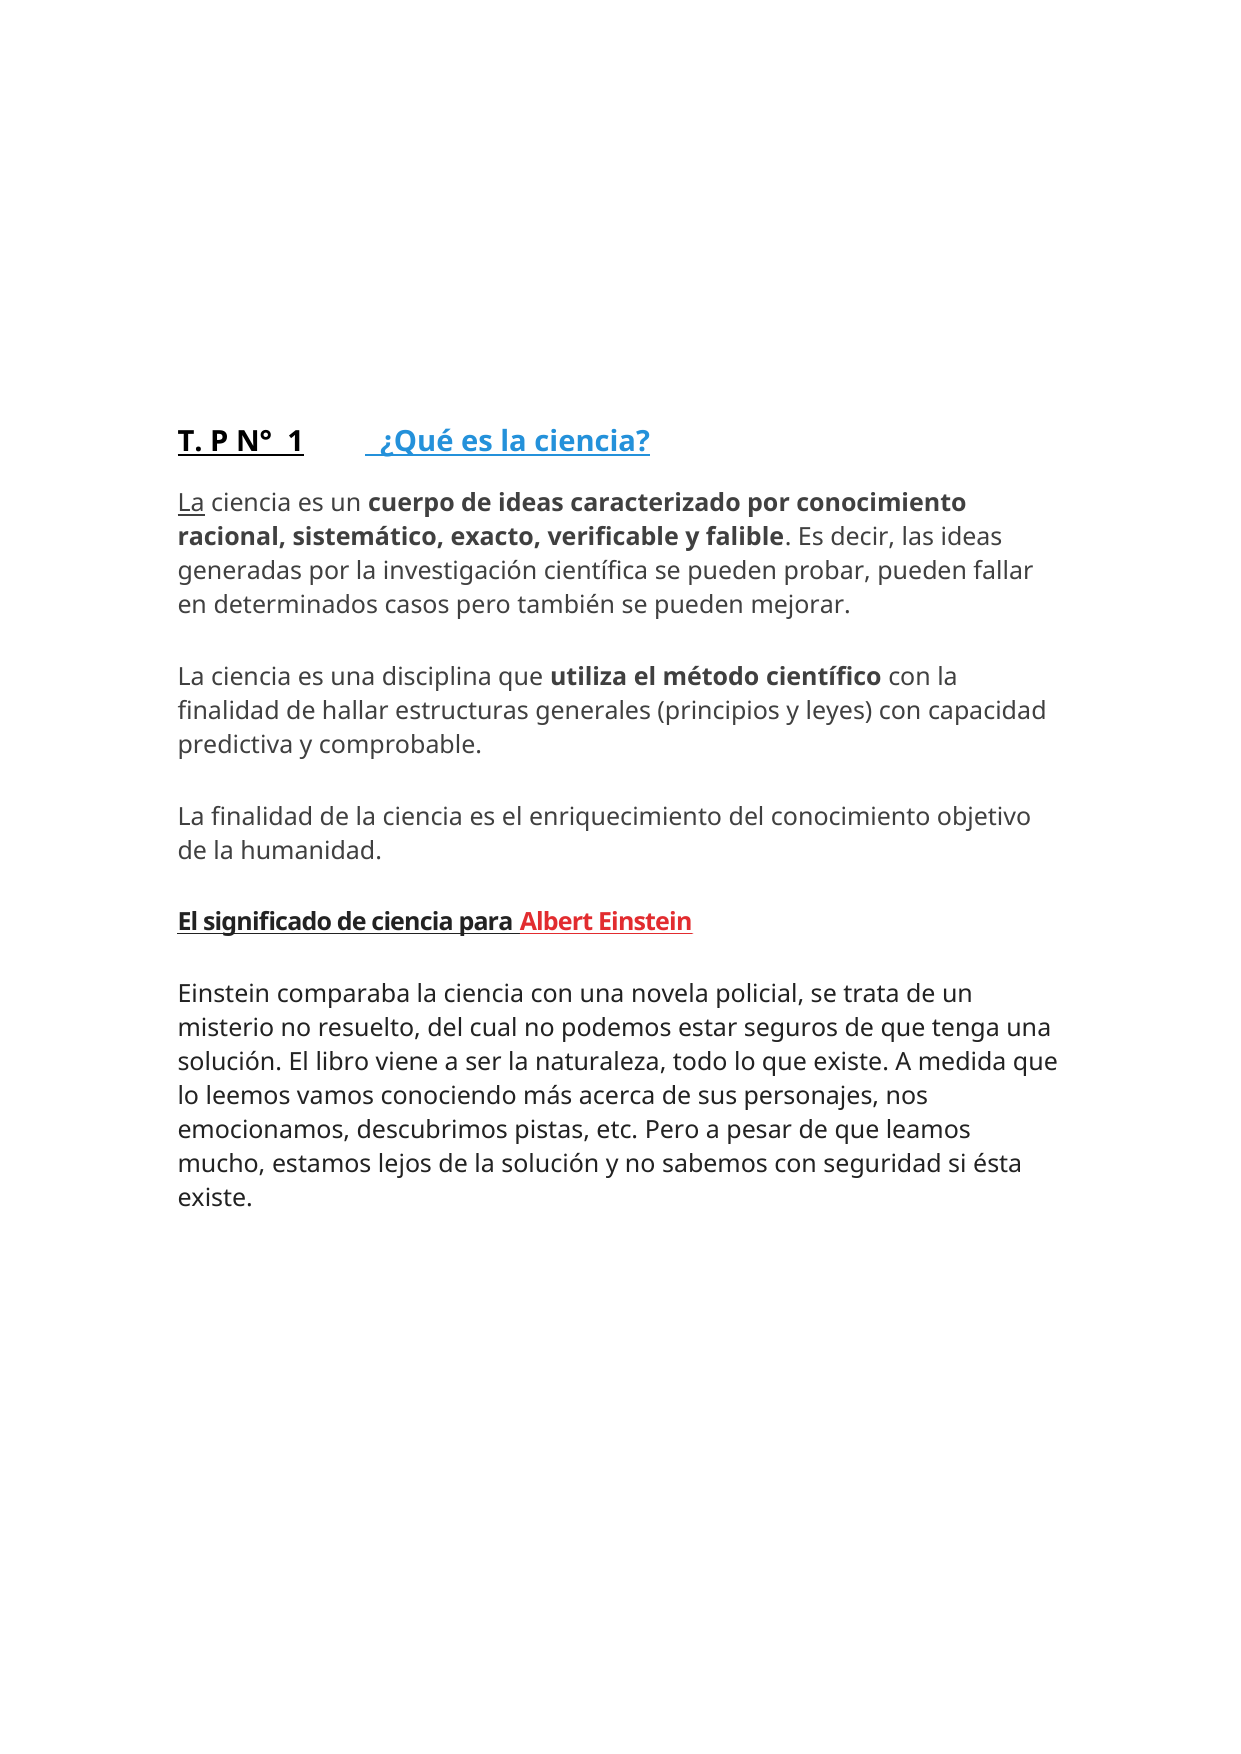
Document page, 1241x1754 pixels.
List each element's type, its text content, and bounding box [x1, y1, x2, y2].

text Einstein comparaba la ciencia con una novela policial, se trata de un misterio no resuelto, del cual no podemos estar seguros de que tenga una solución. El libro viene a ser la naturaleza, todo lo que existe. A medida que lo leemos vamos conociendo más acerca de sus personajes, nos emocionamos, descubrimos pistas, etc. Pero a pesar de que leamos mucho, estamos lejos de la solución y no sabemos con seguridad si ésta existe. [177, 975, 1063, 1214]
text La ciencia es una disciplina que utiliza el método científico con la finalidad de hallar estructuras generales (principios y leyes) con capacidad predictiva y comprobable. [177, 658, 1063, 761]
text El significado de ciencia para Albert Einstein [177, 904, 1063, 938]
text La finalidad de la ciencia es el enriquecimiento del conocimiento objetivo de la humanidad. [177, 798, 1063, 866]
text La ciencia es un cuerpo de ideas caracterizado por conocimiento racional, sistemático, exacto, verificable y falible. Es decir, las ideas generadas por la investigación científica se pueden probar, pueden fallar en determinados casos pero también se pueden mejorar. [177, 485, 1063, 621]
text T. P N° 1 ¿Qué es la ciencia? [177, 420, 1063, 460]
